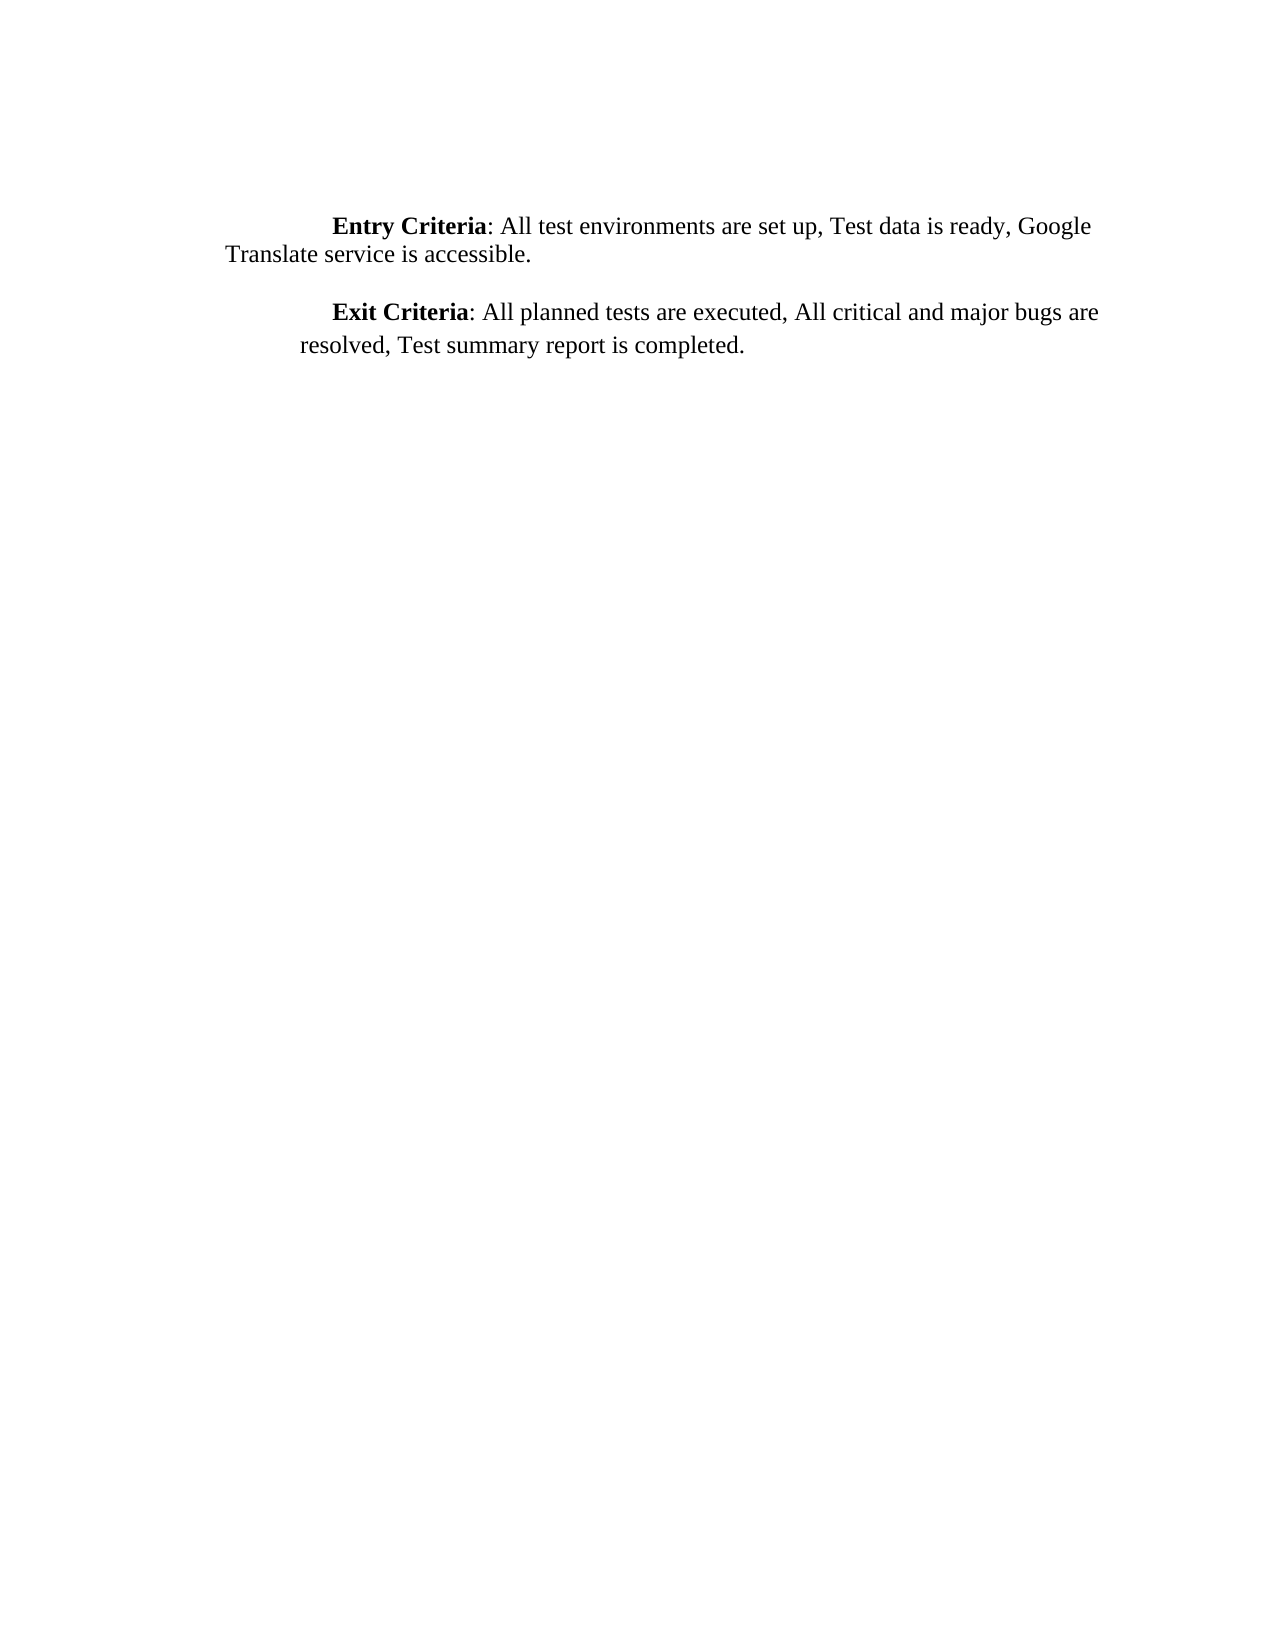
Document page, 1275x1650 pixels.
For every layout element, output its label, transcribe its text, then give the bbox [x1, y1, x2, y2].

text  Entry Criteria: All test environments are set up, Test data is ready, Google Translate service is accessible. [225, 211, 1125, 268]
list  Exit Criteria: All planned tests are executed, All critical and major bugs are resolved, Test summary report is completed. [300, 297, 1125, 359]
